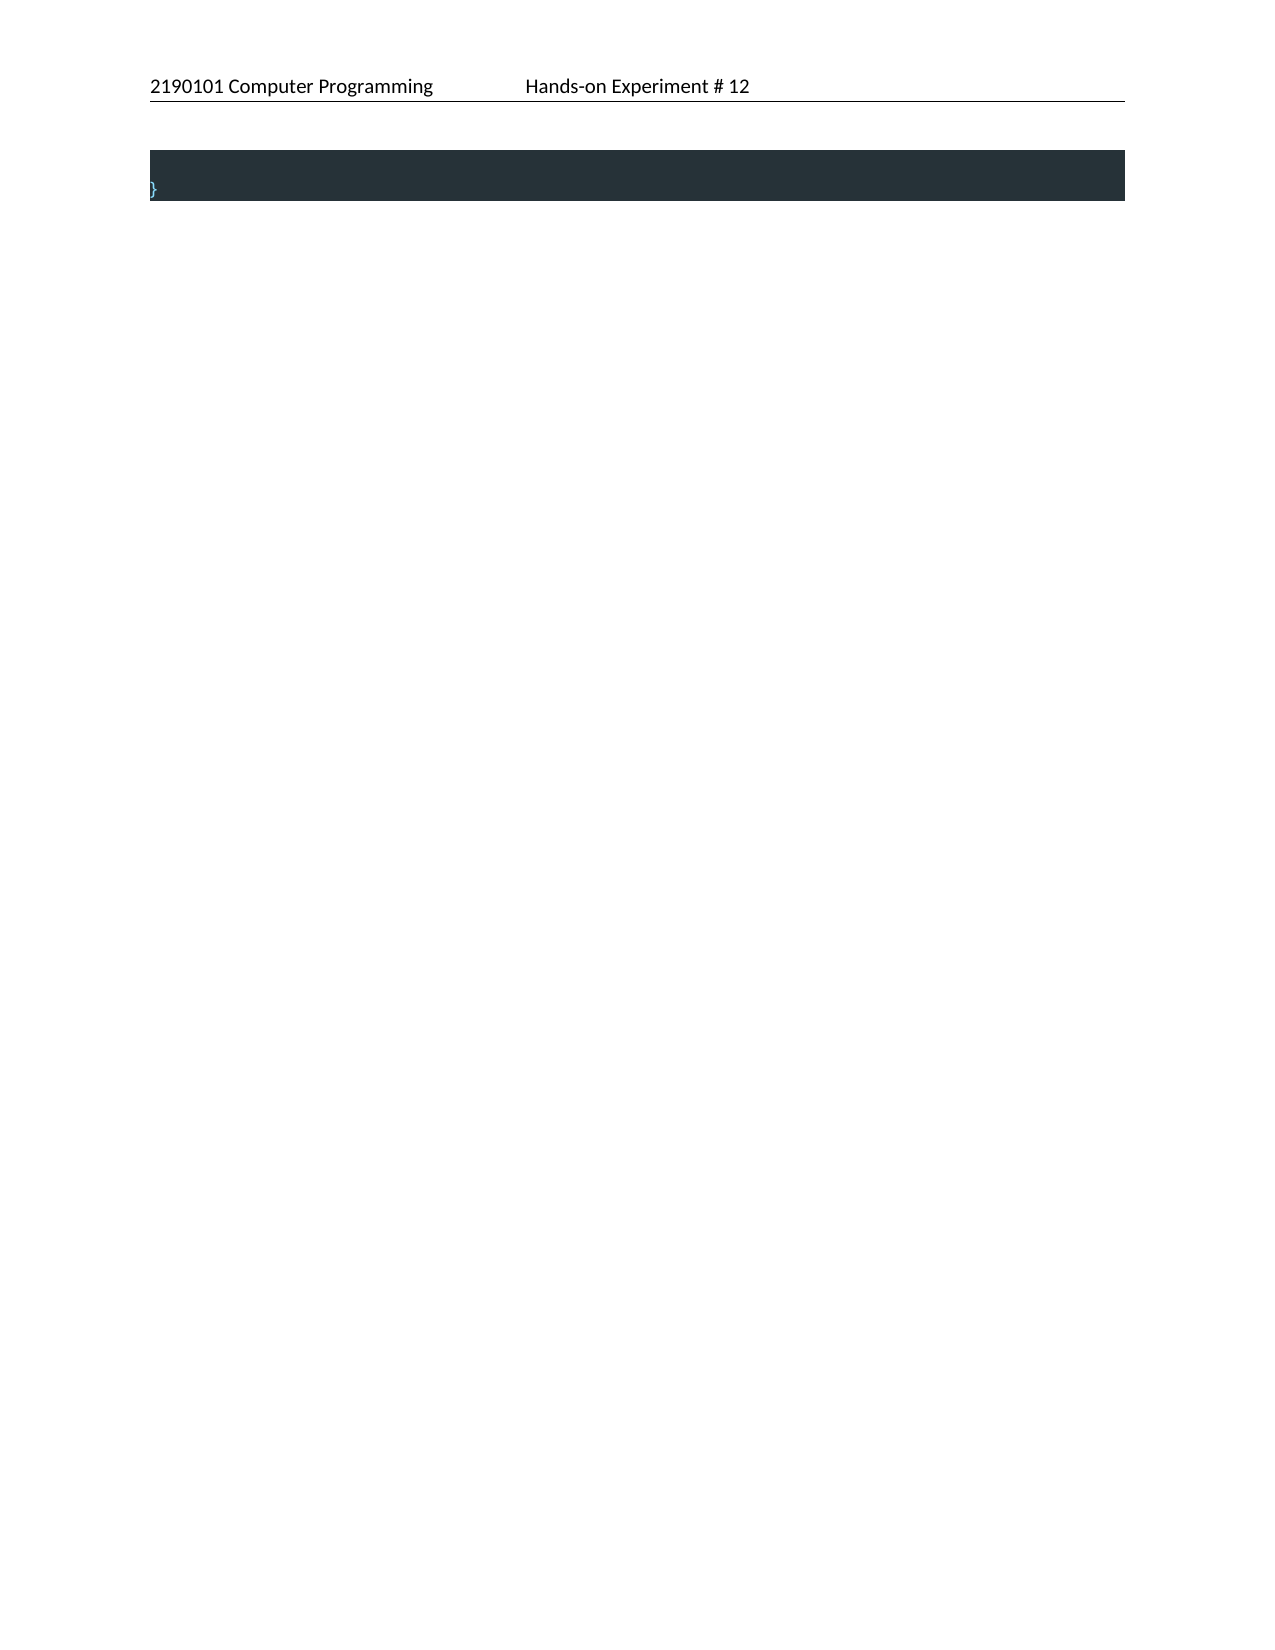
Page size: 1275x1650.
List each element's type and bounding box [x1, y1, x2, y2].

text [150, 150, 1125, 201]
